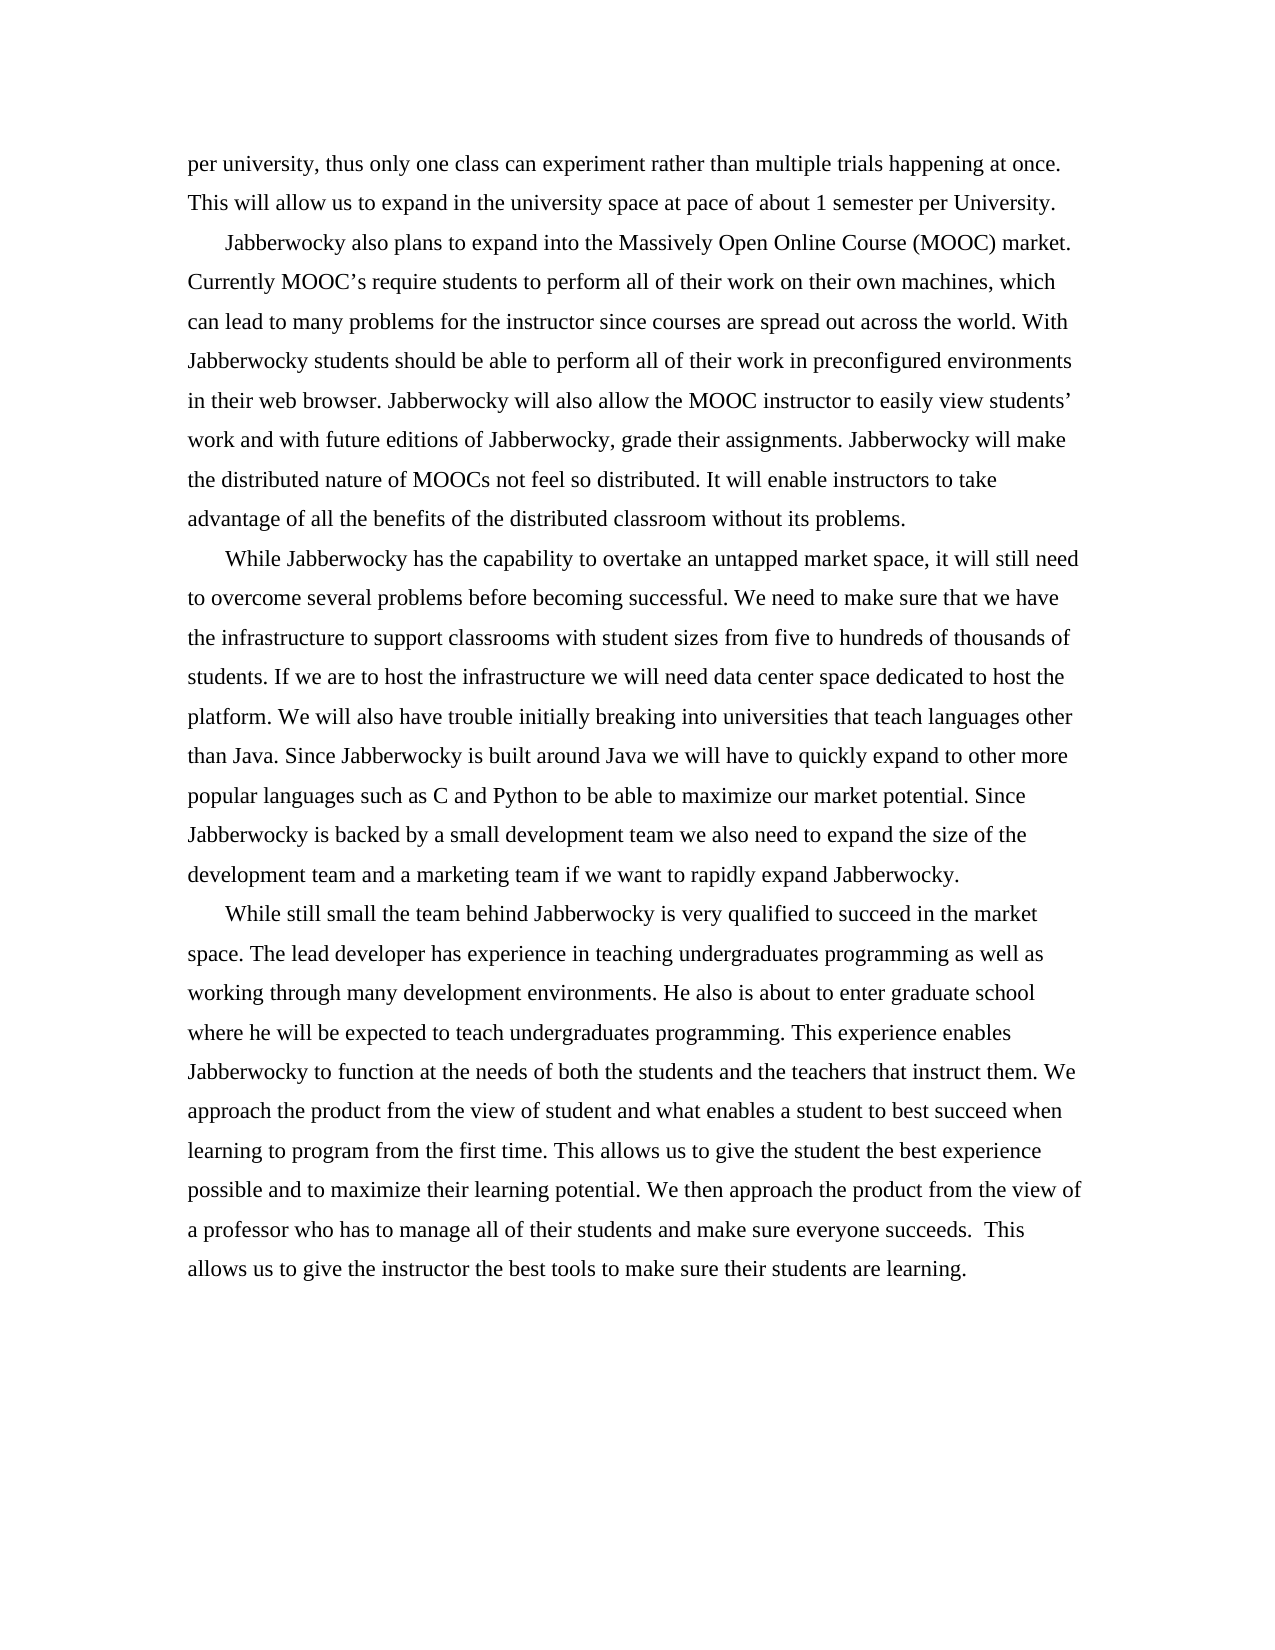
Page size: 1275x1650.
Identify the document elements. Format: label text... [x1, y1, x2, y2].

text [187, 150, 1087, 216]
text While still small the team behind Jabberwocky is very qualified to succeed in the market space. The lead developer has experience in teaching undergraduates programming as well as working through many development environments. He also is about to enter graduate school where he will be expected to teach undergraduates programming. This experience enables Jabberwocky to function at the needs of both the students and the teachers that instruct them. We approach the product from the view of student and what enables a student to best succeed when learning to program from the first time. This allows us to give the student the best experience possible and to maximize their learning potential. We then approach the product from the view of a professor who has to manage all of their students and make sure everyone succeeds. This allows us to give the instructor the best tools to make sure their students are learning. [187, 900, 1087, 1282]
text Jabberwocky also plans to expand into the Massively Open Online Course (MOOC) market. Currently MOOC’s require students to perform all of their work on their own machines, which can lead to many problems for the instructor since courses are spread out across the world. With Jabberwocky students should be able to perform all of their work in preconfigured environments in their web browser. Jabberwocky will also allow the MOOC instructor to easily view students’ work and with future editions of Jabberwocky, grade their assignments. Jabberwocky will make the distributed nature of MOOCs not feel so distributed. It will enable instructors to take advantage of all the benefits of the distributed classroom without its problems. [187, 229, 1087, 532]
text While Jabberwocky has the capability to overtake an untapped market space, it will still need to overcome several problems before becoming successful. We need to make sure that we have the infrastructure to support classrooms with student sizes from five to hundreds of thousands of students. If we are to host the infrastructure we will need data center space dedicated to host the platform. We will also have trouble initially breaking into universities that teach languages other than Java. Since Jabberwocky is built around Java we will have to quickly expand to other more popular languages such as C and Python to be able to maximize our market potential. Since Jabberwocky is backed by a small development team we also need to expand the size of the development team and a marketing team if we want to rapidly expand Jabberwocky. [187, 545, 1087, 887]
